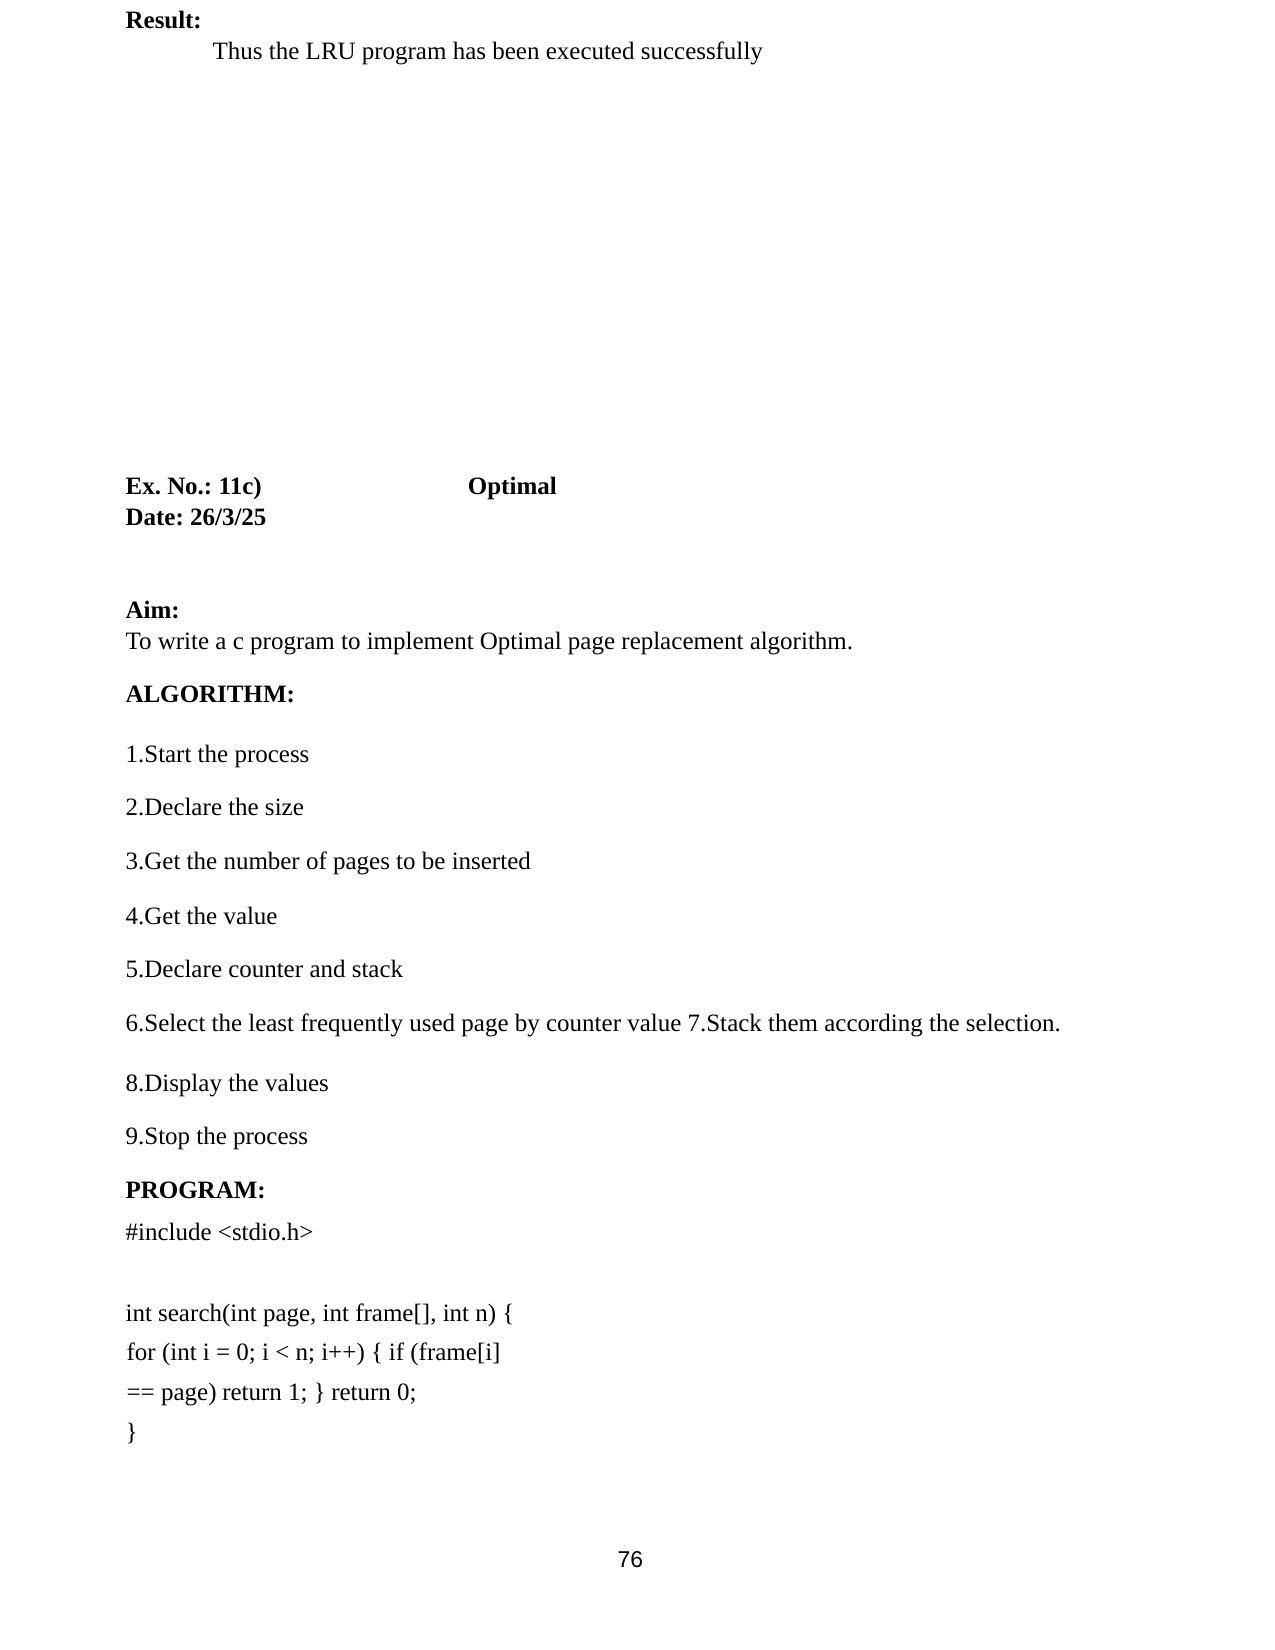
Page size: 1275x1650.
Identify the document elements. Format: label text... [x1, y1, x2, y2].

text PROGRAM: [125, 1175, 1168, 1204]
text 5.Declare counter and stack [125, 954, 1168, 983]
text To write a c program to implement Optimal page replacement algorithm. [125, 626, 1168, 654]
text #include <stdio.h> [125, 1217, 1168, 1246]
text 1.Start the process [125, 739, 1168, 767]
text Result: [125, 5, 1168, 33]
text 2.Declare the size [125, 792, 1168, 821]
text 9.Stop the process [125, 1121, 1168, 1150]
text int search(int page, int frame[], int n) { for (int i = 0; i < n; i++) { if (frame[i] == page) return 1; } return 0; [125, 1298, 516, 1406]
text 4.Get the value [125, 901, 1168, 929]
text 3.Get the number of pages to be inserted [125, 846, 1168, 875]
text 8.Display the values [125, 1068, 1168, 1096]
text } [125, 1417, 1168, 1446]
text 6.Select the least frequently used page by counter value 7.Stack them according the selection. [125, 1008, 1168, 1037]
text Aim: [125, 595, 1168, 623]
text Thus the LRU program has been executed successfully [125, 36, 1168, 64]
text ALGORITHM: [125, 679, 1168, 708]
text Date: 26/3/25 [125, 502, 1168, 531]
text Ex. No.: 11c) Optimal [125, 471, 1168, 499]
